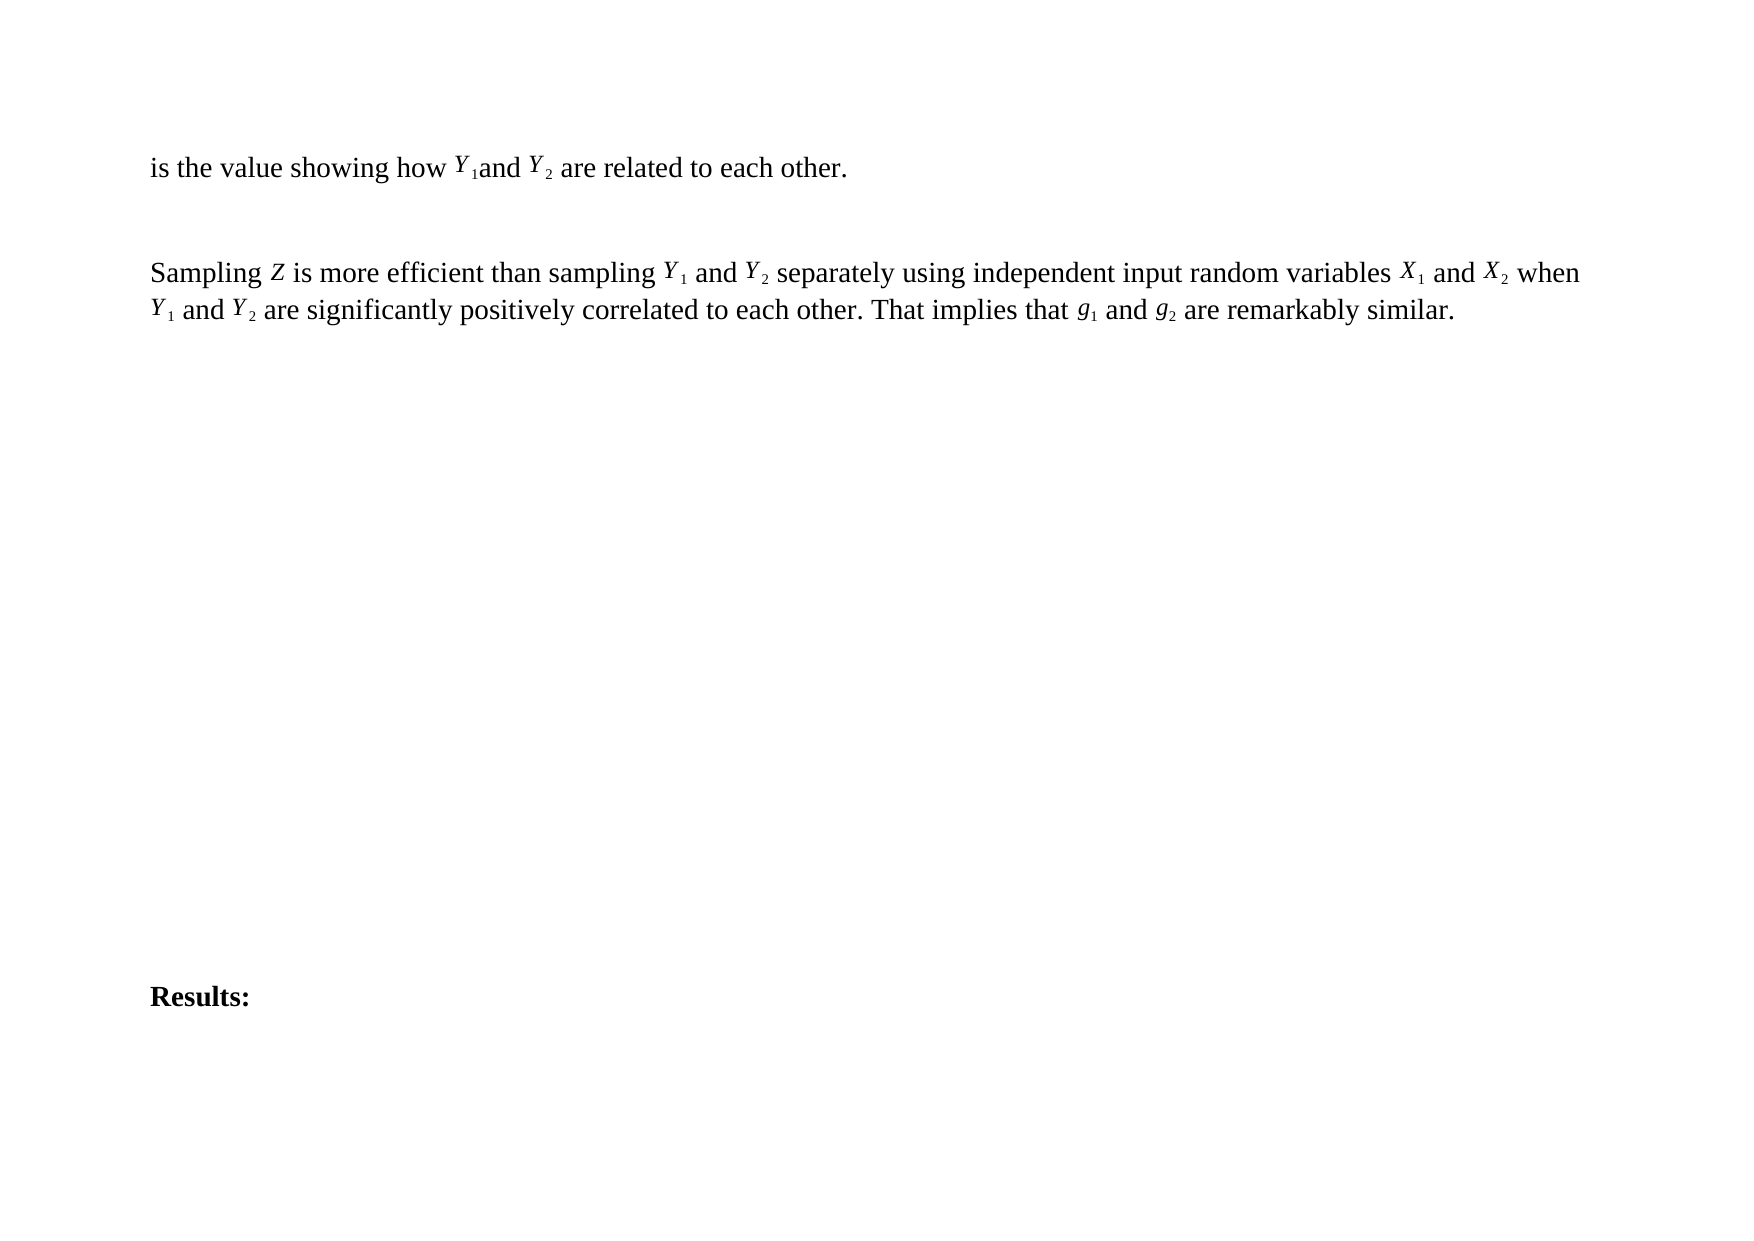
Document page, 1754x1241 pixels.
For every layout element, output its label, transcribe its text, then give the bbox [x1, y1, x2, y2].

text Results: [150, 979, 1604, 1013]
text Sampling is more efficient than sampling and separately using independent input random variables and when and are significantly positively correlated to each other. That implies that and are remarkably similar. [150, 256, 1604, 326]
text is the value showing how and are related to each other. [150, 150, 1604, 183]
